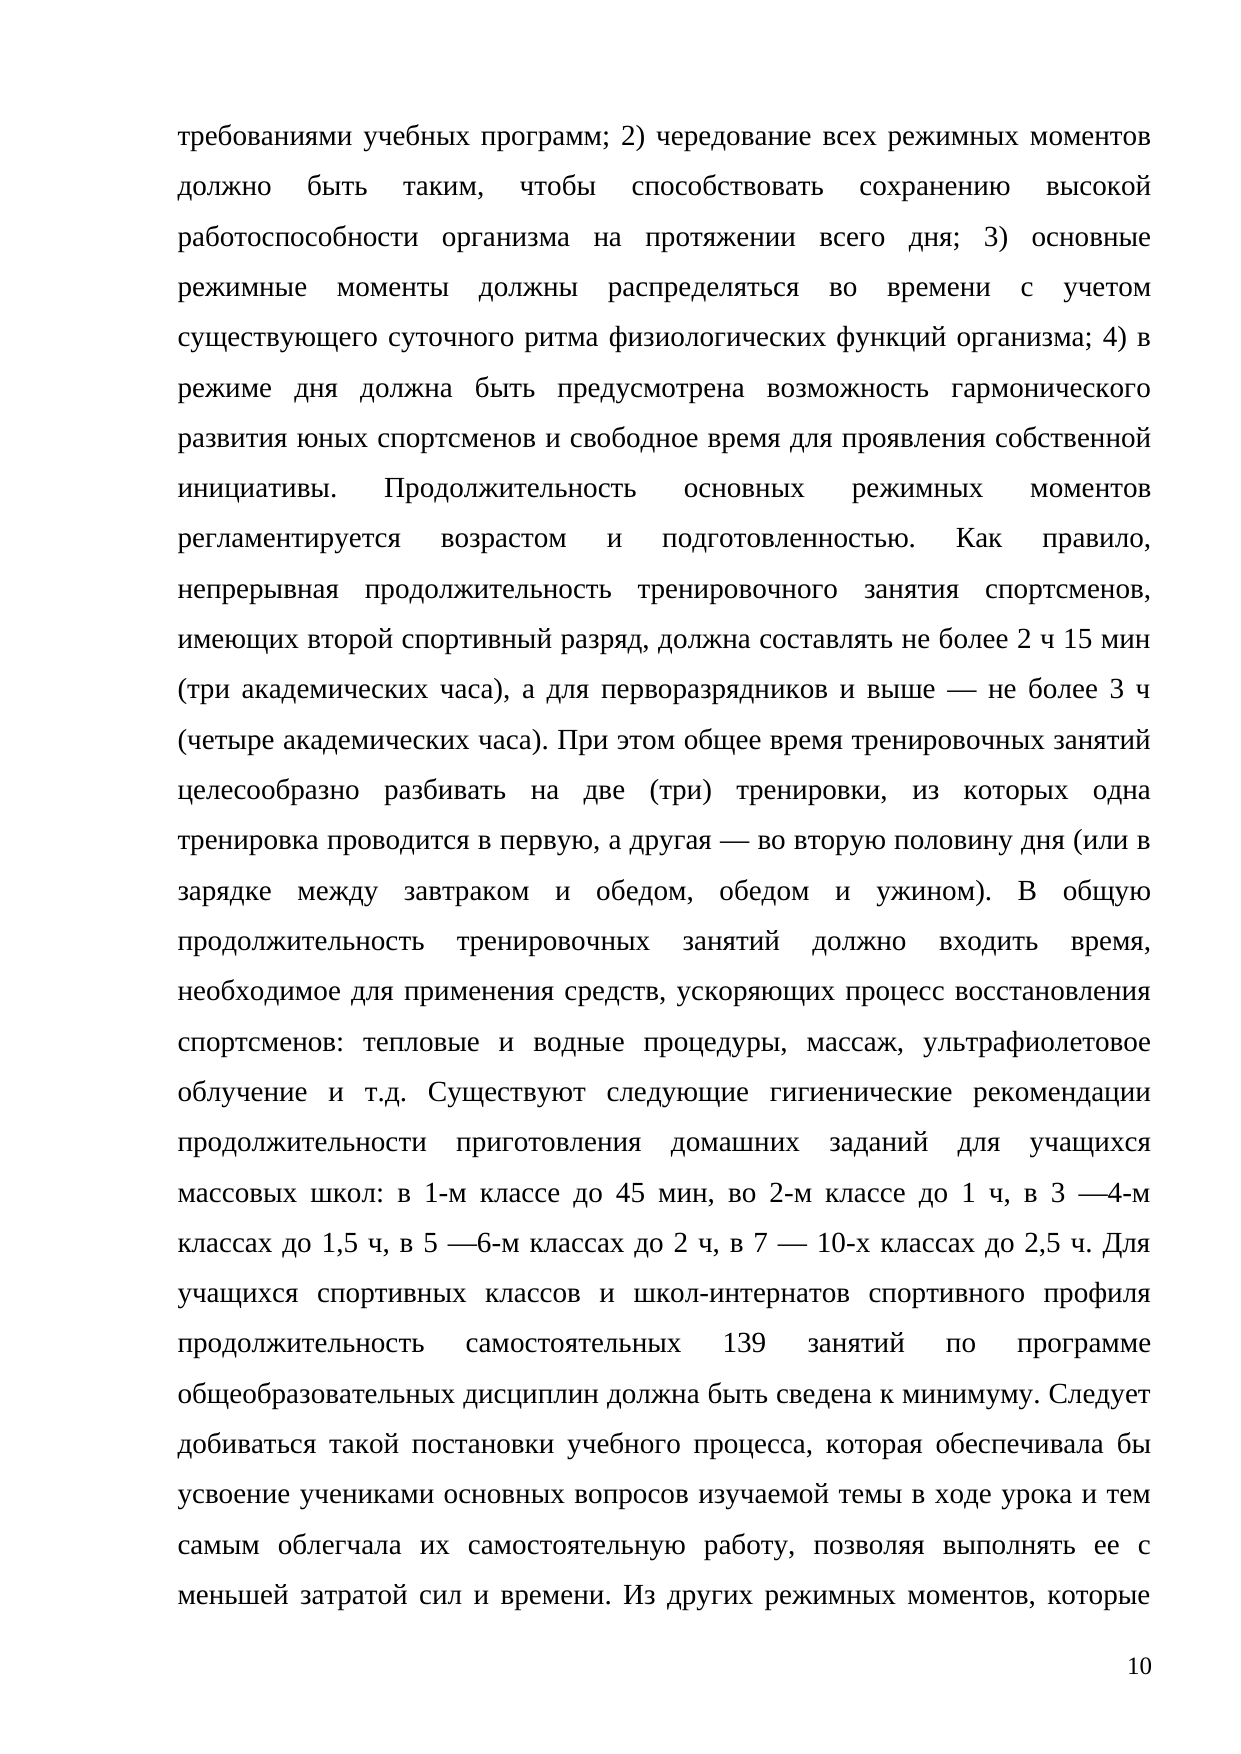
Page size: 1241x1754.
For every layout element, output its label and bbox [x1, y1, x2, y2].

text [177, 118, 1152, 1611]
